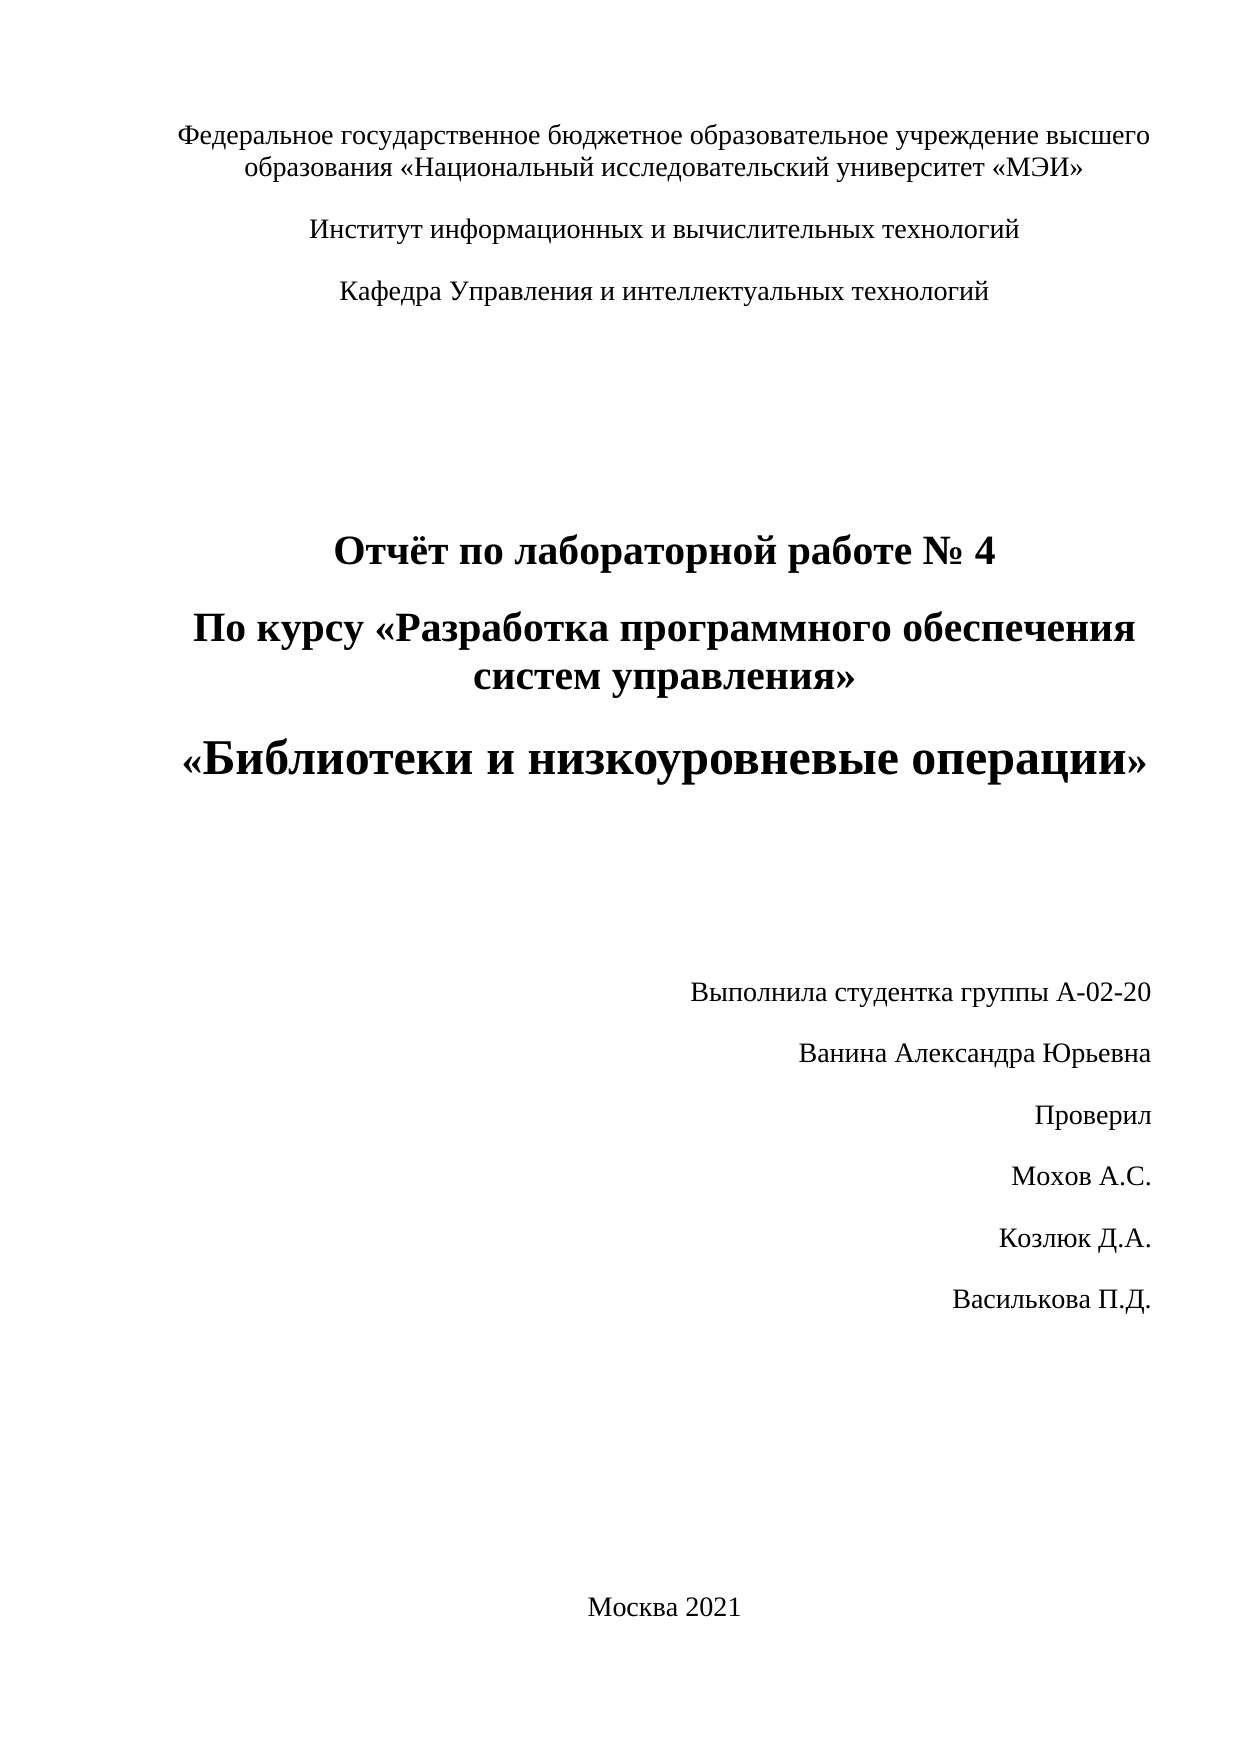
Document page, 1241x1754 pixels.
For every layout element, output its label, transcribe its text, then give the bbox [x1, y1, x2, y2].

text Выполнила студентка группы А-02-20 [177, 974, 1152, 1007]
text Проверил [177, 1098, 1152, 1130]
text Институт информационных и вычислительных технологий [177, 212, 1152, 244]
text Москва 2021 [177, 1590, 1152, 1623]
text Федеральное государственное бюджетное образовательное учреждение высшего образования «Национальный исследовательский университет «МЭИ» [177, 118, 1152, 183]
subtitle «Библиотеки и низкоуровневые операции» [177, 728, 1152, 785]
text Отчёт по лабораторной работе № 4 [177, 526, 1152, 574]
text По курсу «Разработка программного обеспечения систем управления» [177, 603, 1152, 699]
text Ванина Александра Юрьевна [177, 1036, 1152, 1068]
text Василькова П.Д. [177, 1282, 1152, 1315]
text Мохов А.С. [177, 1159, 1152, 1192]
text Козлюк Д.А. [177, 1221, 1152, 1253]
text Кафедра Управления и интеллектуальных технологий [177, 274, 1152, 306]
